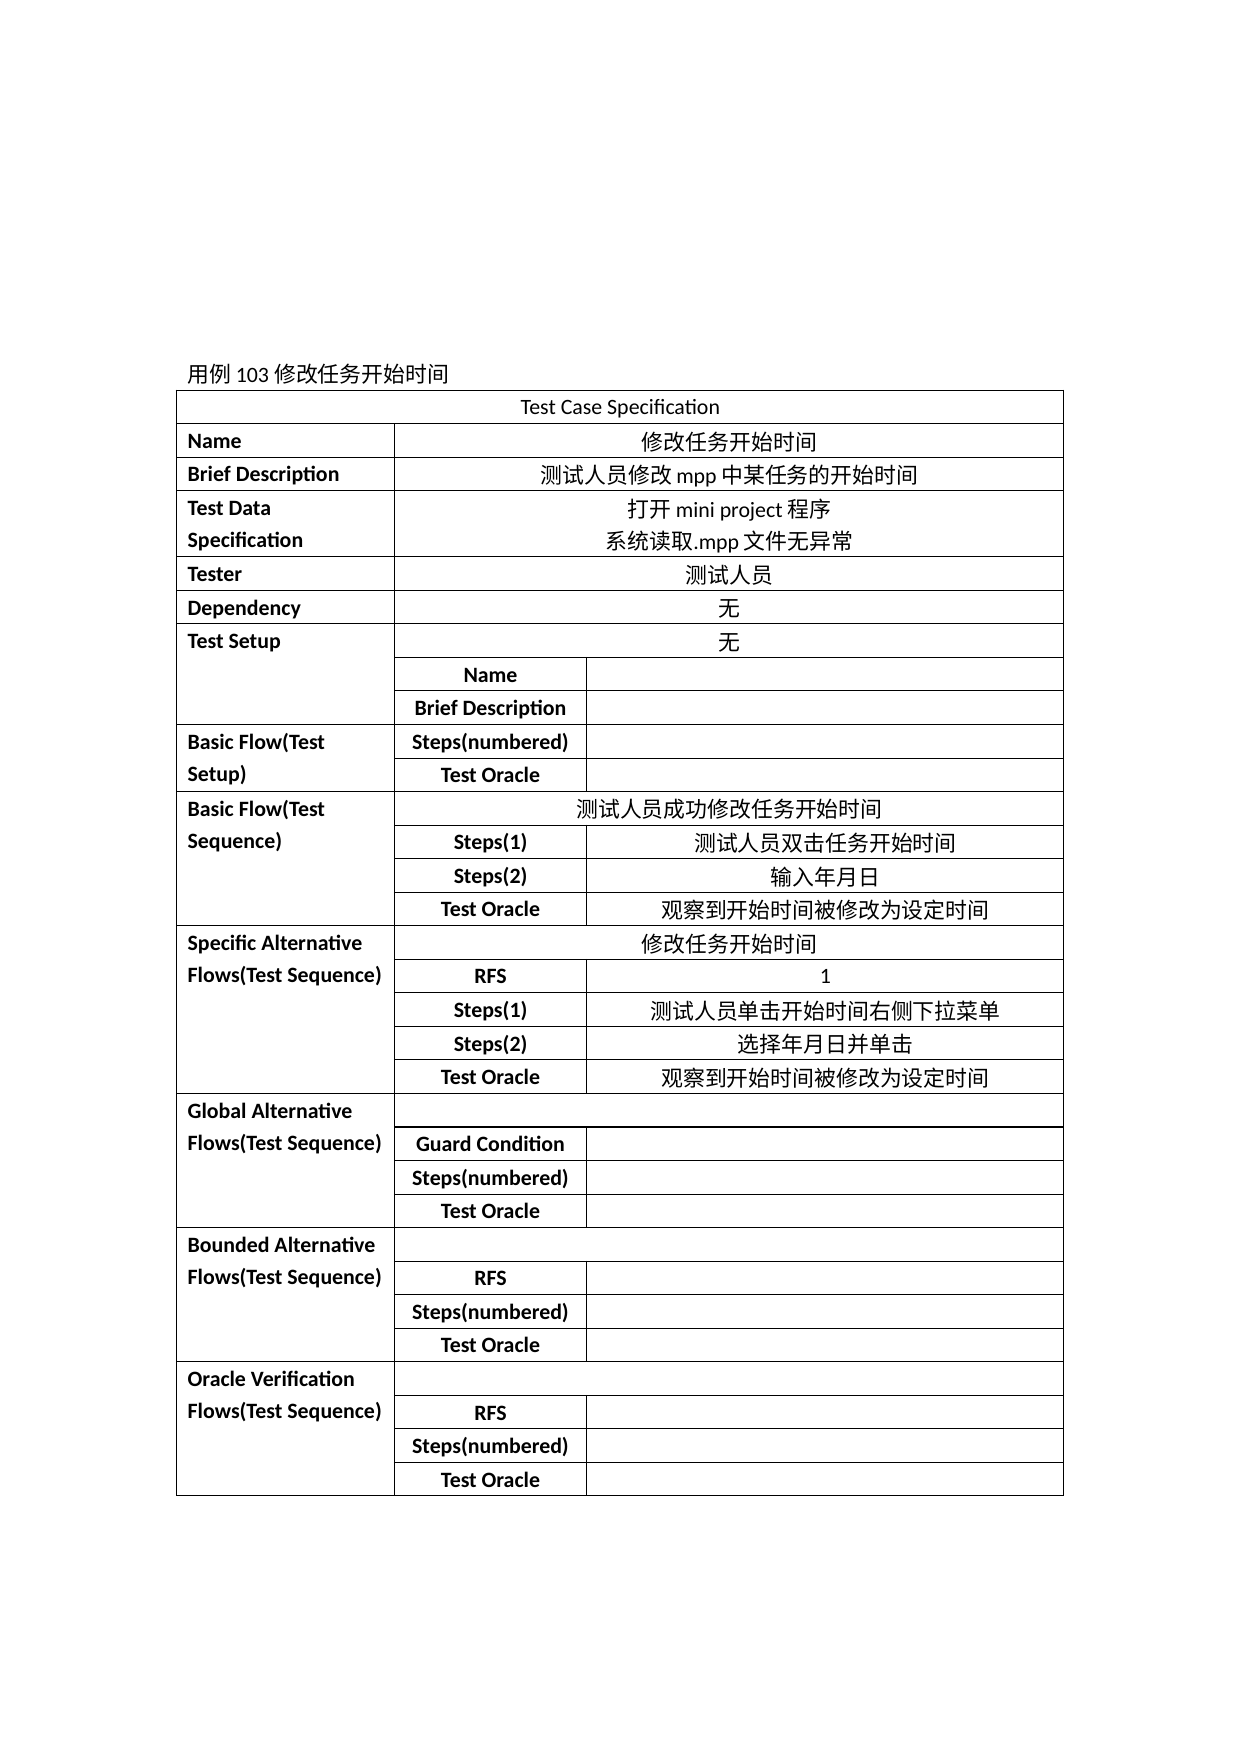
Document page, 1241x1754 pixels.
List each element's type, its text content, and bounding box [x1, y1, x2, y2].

table_cell Steps(1) [395, 826, 586, 858]
table_cell Name [395, 658, 586, 690]
table_cell Basic Flow(Test Setup) [177, 725, 394, 791]
table_cell Tester [177, 557, 394, 590]
table_cell 测试人员 [395, 557, 1063, 590]
table_cell [587, 1262, 1063, 1294]
table_cell Test Oracle [395, 759, 586, 791]
table_cell 1 [587, 960, 1063, 992]
table_cell Steps(1) [395, 993, 586, 1026]
table_cell 观察到开始时间被修改为设定时间 [587, 1060, 1063, 1093]
table_cell Test Oracle [395, 1463, 586, 1495]
table_cell 测试人员成功修改任务开始时间 [395, 792, 1063, 824]
table_cell 测试人员单击开始时间右侧下拉菜单 [587, 993, 1063, 1026]
table_cell Brief Description [395, 691, 586, 724]
table_cell Steps(2) [395, 859, 586, 892]
table_cell Test Oracle [395, 1195, 586, 1227]
table_cell Test Oracle [395, 1329, 586, 1361]
table_cell [587, 1463, 1063, 1495]
table_cell Test Oracle [395, 893, 586, 925]
table_cell [587, 1161, 1063, 1193]
table_cell Oracle Verification Flows(Test Sequence) [177, 1362, 394, 1495]
table_cell 测试人员双击任务开始时间 [587, 826, 1063, 858]
table_cell RFS [395, 1396, 586, 1428]
table_cell [587, 759, 1063, 791]
table_cell 输入年月日 [587, 859, 1063, 892]
table_cell [587, 1195, 1063, 1227]
table_cell Test Data Specification [177, 491, 394, 556]
table_cell Name [177, 424, 394, 457]
table_cell Brief Description [177, 458, 394, 490]
table_cell Steps(numbered) [395, 1295, 586, 1328]
table_cell [587, 658, 1063, 690]
table_cell [395, 1362, 1063, 1395]
table_cell Basic Flow(Test Sequence) [177, 792, 394, 925]
table_cell [587, 1329, 1063, 1361]
table_cell 测试人员修改mpp中某任务的开始时间 [395, 458, 1063, 490]
table_cell RFS [395, 960, 586, 992]
table_cell [587, 1429, 1063, 1462]
table_cell Global Alternative Flows(Test Sequence) [177, 1094, 394, 1227]
table_cell Specific Alternative Flows(Test Sequence) [177, 926, 394, 1093]
table_cell [395, 1228, 1063, 1261]
table_cell 无 [395, 591, 1063, 623]
table_cell Bounded Alternative Flows(Test Sequence) [177, 1228, 394, 1361]
table_cell 修改任务开始时间 [395, 926, 1063, 959]
table_cell 观察到开始时间被修改为设定时间 [587, 893, 1063, 925]
table_cell Steps(numbered) [395, 1161, 586, 1193]
table_cell Steps(numbered) [395, 1429, 586, 1462]
table_cell 选择年月日并单击 [587, 1027, 1063, 1059]
text 用例103 修改任务开始时间 [187, 357, 1053, 389]
table_cell [587, 1128, 1063, 1160]
table_cell [587, 691, 1063, 724]
table_cell Steps(2) [395, 1027, 586, 1059]
table_cell 修改任务开始时间 [395, 424, 1063, 457]
table_cell [587, 725, 1063, 757]
table_cell [395, 1094, 1063, 1126]
table_cell 打开mini project程序 系统读取.mpp文件无异常 [395, 491, 1063, 556]
table_cell Test Setup [177, 624, 394, 724]
table_cell Guard Condition [395, 1128, 586, 1160]
table_cell Test Oracle [395, 1060, 586, 1093]
table_cell RFS [395, 1262, 586, 1294]
table_cell [587, 1396, 1063, 1428]
table_cell [587, 1295, 1063, 1328]
table_cell Steps(numbered) [395, 725, 586, 757]
table_header Test Case Specification [177, 391, 1063, 423]
table_cell 无 [395, 624, 1063, 657]
table_cell Dependency [177, 591, 394, 623]
